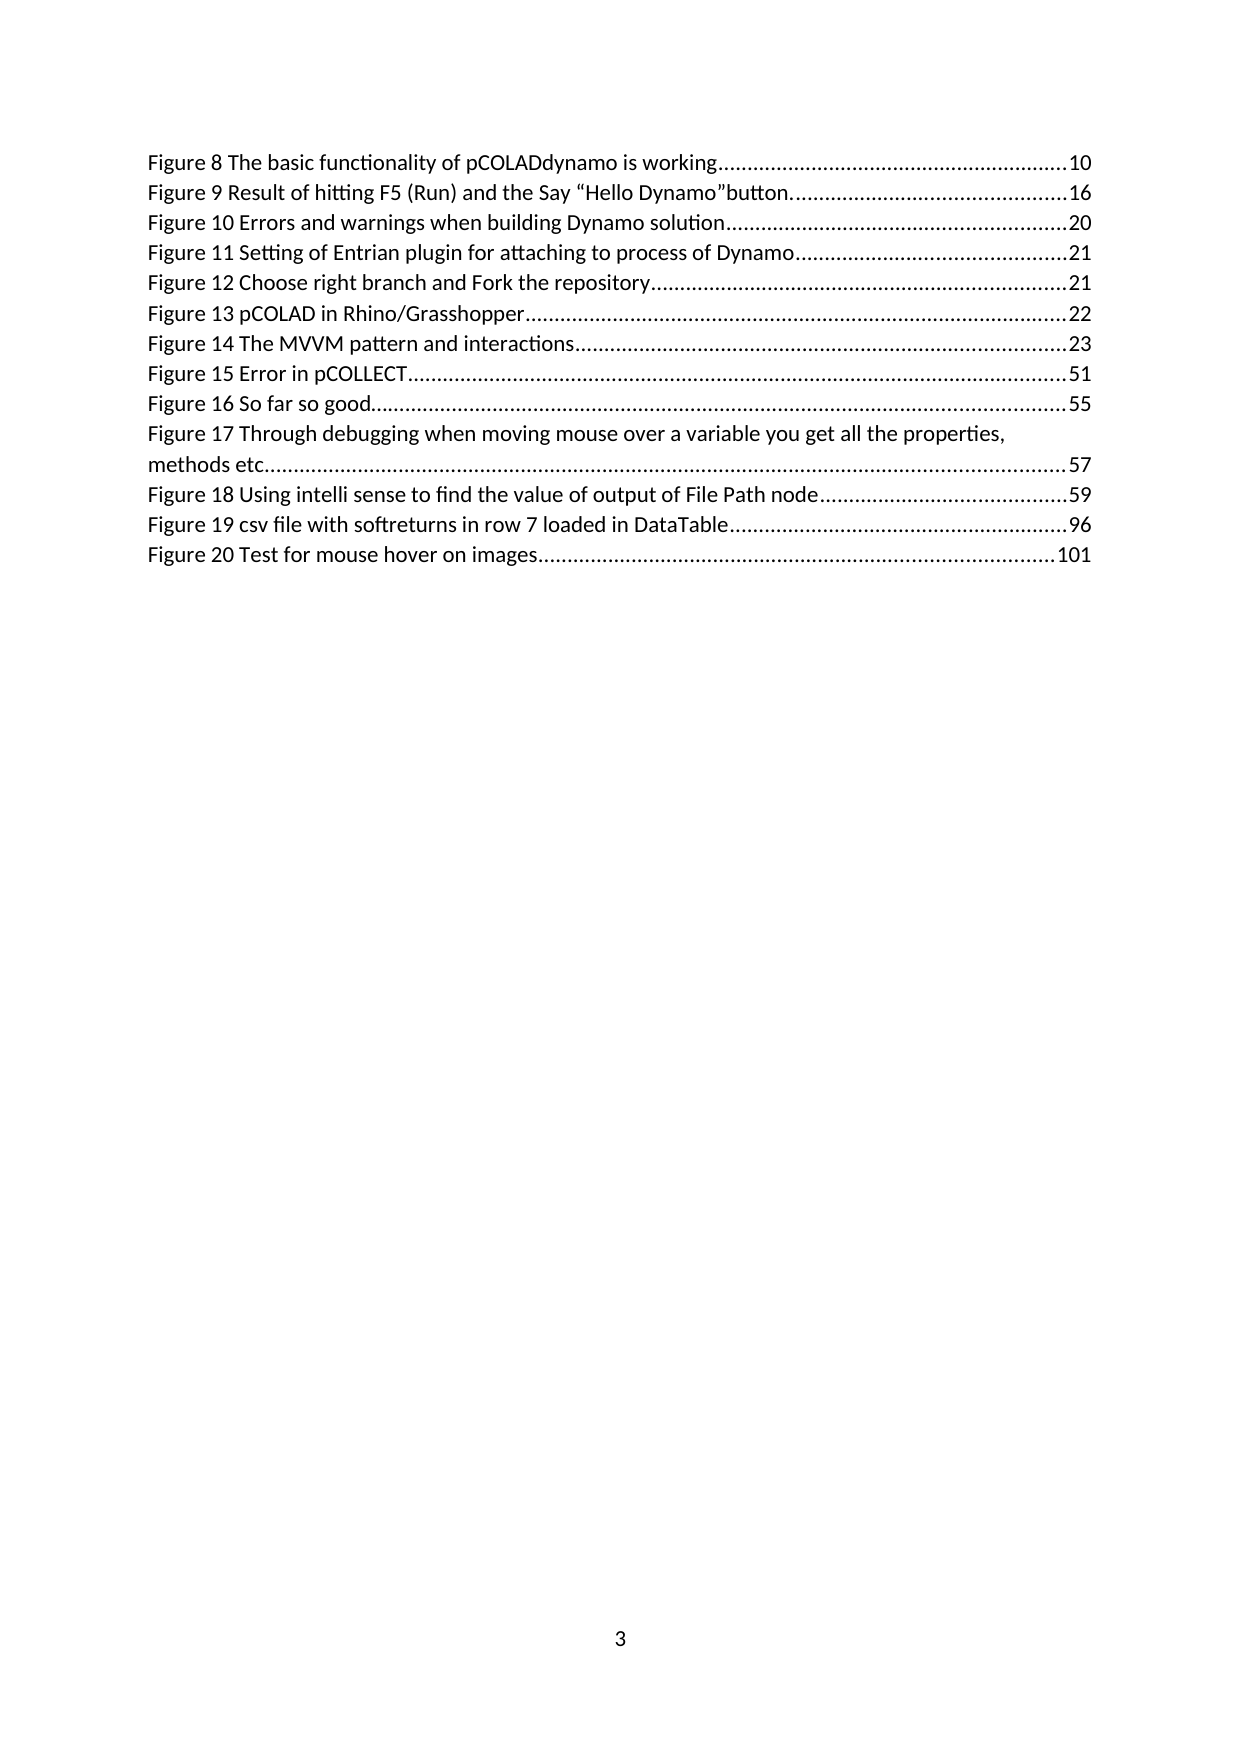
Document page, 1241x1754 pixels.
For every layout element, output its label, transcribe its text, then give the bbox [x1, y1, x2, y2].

text Figure 13 pCOLAD in Rhino/Grasshopper 22 [148, 299, 1093, 327]
text Figure 18 Using intelli sense to find the value of output of File Path node 59 [148, 480, 1093, 508]
text Figure 16 So far so good… 55 [148, 389, 1093, 417]
text Figure 14 The MVVM pattern and interactions 23 [148, 329, 1093, 357]
text Figure 15 Error in pCOLLECT 51 [148, 359, 1093, 387]
text Figure 8 The basic functionality of pCOLADdynamo is working 10 [148, 148, 1093, 176]
text Figure 9 Result of hitting F5 (Run) and the Say “Hello Dynamo”button. 16 [148, 178, 1093, 206]
text Figure 20 Test for mouse hover on images 101 [148, 540, 1093, 568]
text Figure 19 csv file with softreturns in row 7 loaded in DataTable 96 [148, 510, 1093, 538]
text Figure 12 Choose right branch and Fork the repository 21 [148, 268, 1093, 296]
text Figure 10 Errors and warnings when building Dynamo solution 20 [148, 208, 1093, 236]
text Figure 11 Setting of Entrian plugin for attaching to process of Dynamo 21 [148, 238, 1093, 266]
text Figure 17 Through debugging when moving mouse over a variable you get all the properties, methods etc 57 [148, 419, 1093, 478]
